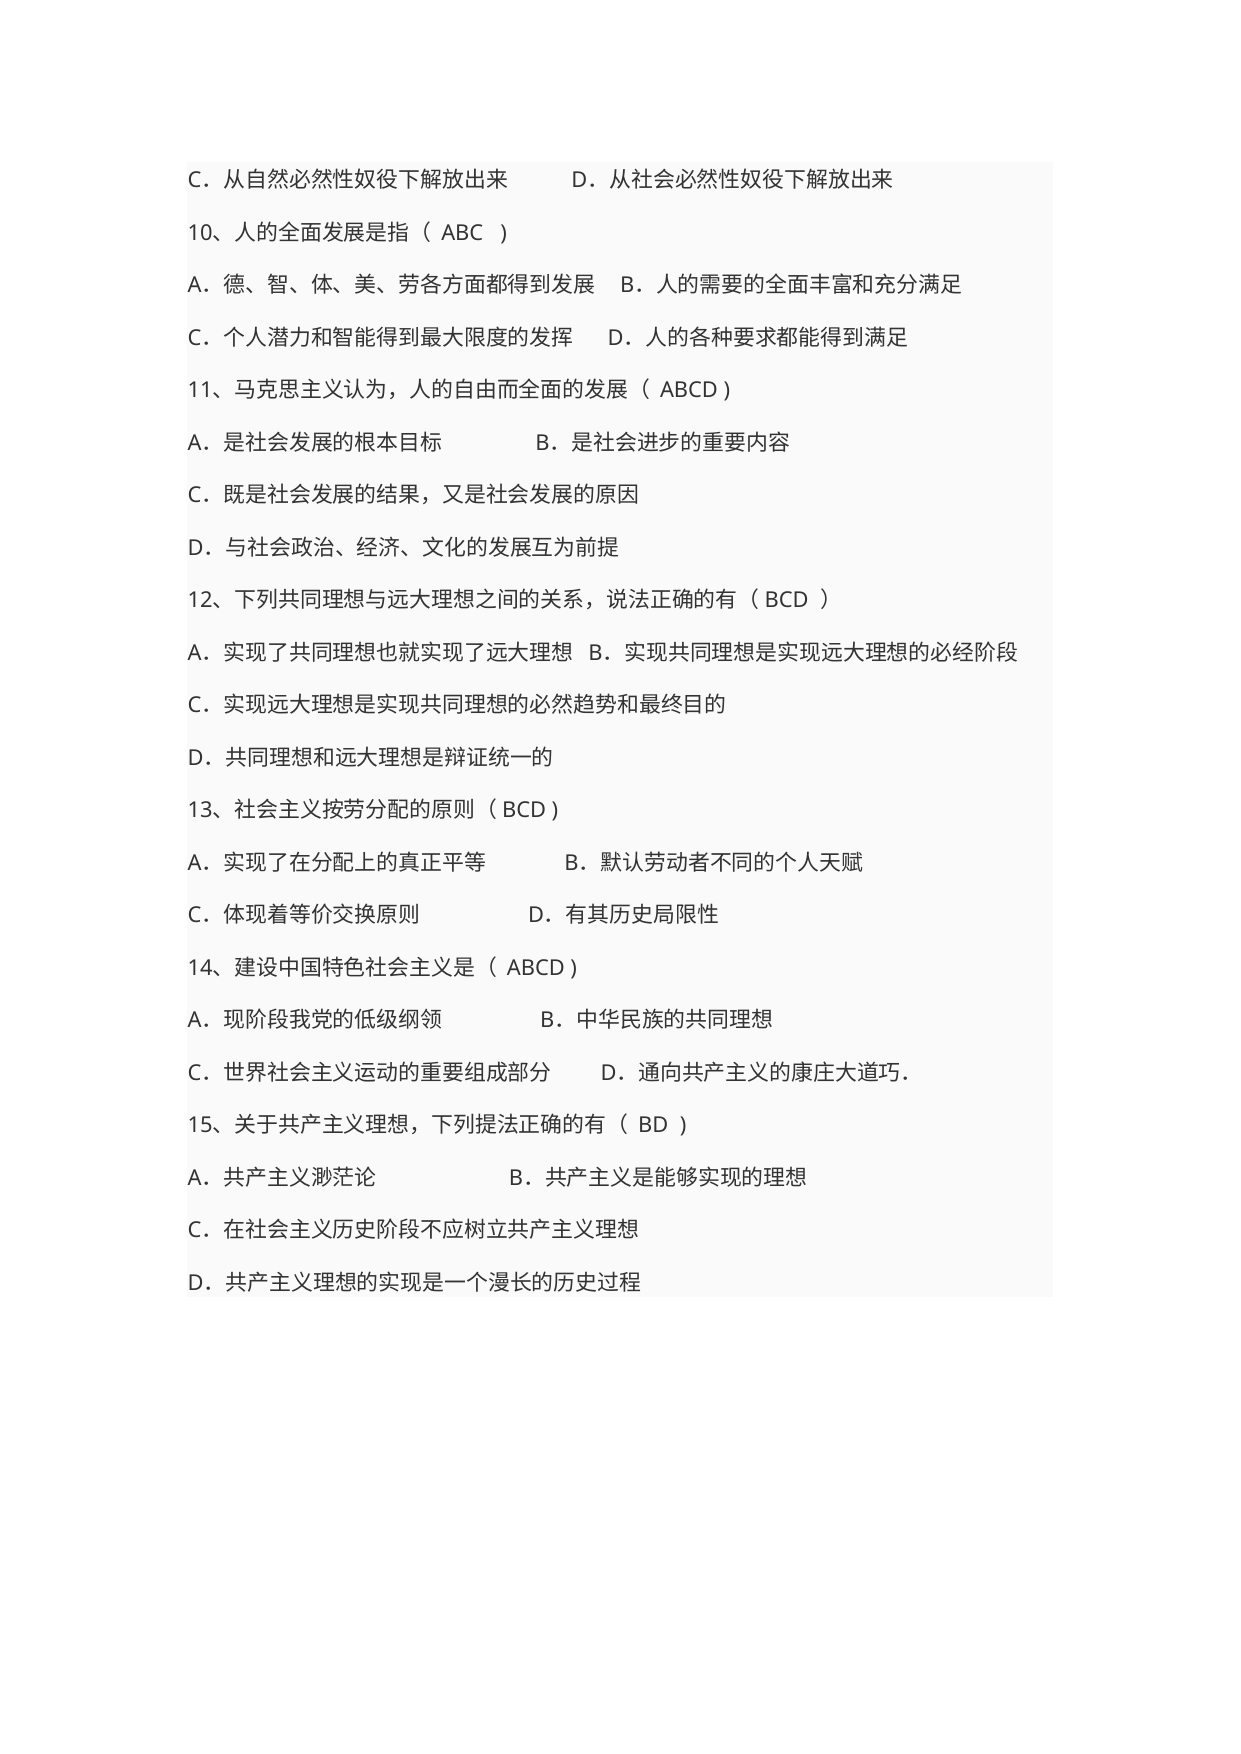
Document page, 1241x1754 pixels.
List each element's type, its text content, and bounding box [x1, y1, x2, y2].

text A．实现了在分配上的真正平等 B．默认劳动者不同的个人天赋 [187, 844, 1053, 877]
text C．体现着等价交换原则 D．有其历史局限性 [187, 897, 1053, 929]
text 10、人的全面发展是指（ ABC ) [187, 214, 1053, 247]
text 14、建设中国特色社会主义是（ ABCD ) [187, 949, 1053, 982]
text C．个人潜力和智能得到最大限度的发挥 D．人的各种要求都能得到满足 [187, 319, 1053, 352]
text C．既是社会发展的结果，又是社会发展的原因 [187, 477, 1053, 509]
text A．德、智、体、美、劳各方面都得到发展 B．人的需要的全面丰富和充分满足 [187, 267, 1053, 299]
text C．从自然必然性奴役下解放出来 D．从社会必然性奴役下解放出来 [187, 162, 1053, 194]
text D．共产主义理想的实现是一个漫长的历史过程 [187, 1264, 1053, 1297]
text D．共同理想和远大理想是辩证统一的 [187, 739, 1053, 772]
text C．在社会主义历史阶段不应树立共产主义理想 [187, 1212, 1053, 1244]
text A．现阶段我党的低级纲领 B．中华民族的共同理想 [187, 1002, 1053, 1034]
text D．与社会政治、经济、文化的发展互为前提 [187, 529, 1053, 562]
text 12、下列共同理想与远大理想之间的关系，说法正确的有（ BCD ） [187, 582, 1053, 614]
text 11、马克思主义认为，人的自由而全面的发展（ ABCD ) [187, 372, 1053, 404]
text 13、社会主义按劳分配的原则（ BCD ) [187, 792, 1053, 824]
text 15、关于共产主义理想，下列提法正确的有（ BD ) [187, 1107, 1053, 1139]
text A．共产主义渺茫论 B．共产主义是能够实现的理想 [187, 1159, 1053, 1192]
text A．实现了共同理想也就实现了远大理想 B．实现共同理想是实现远大理想的必经阶段 [187, 634, 1053, 667]
text C．实现远大理想是实现共同理想的必然趋势和最终目的 [187, 687, 1053, 719]
text C．世界社会主义运动的重要组成部分 D．通向共产主义的康庄大道巧． [187, 1054, 1053, 1087]
text A．是社会发展的根本目标 B．是社会进步的重要内容 [187, 424, 1053, 457]
